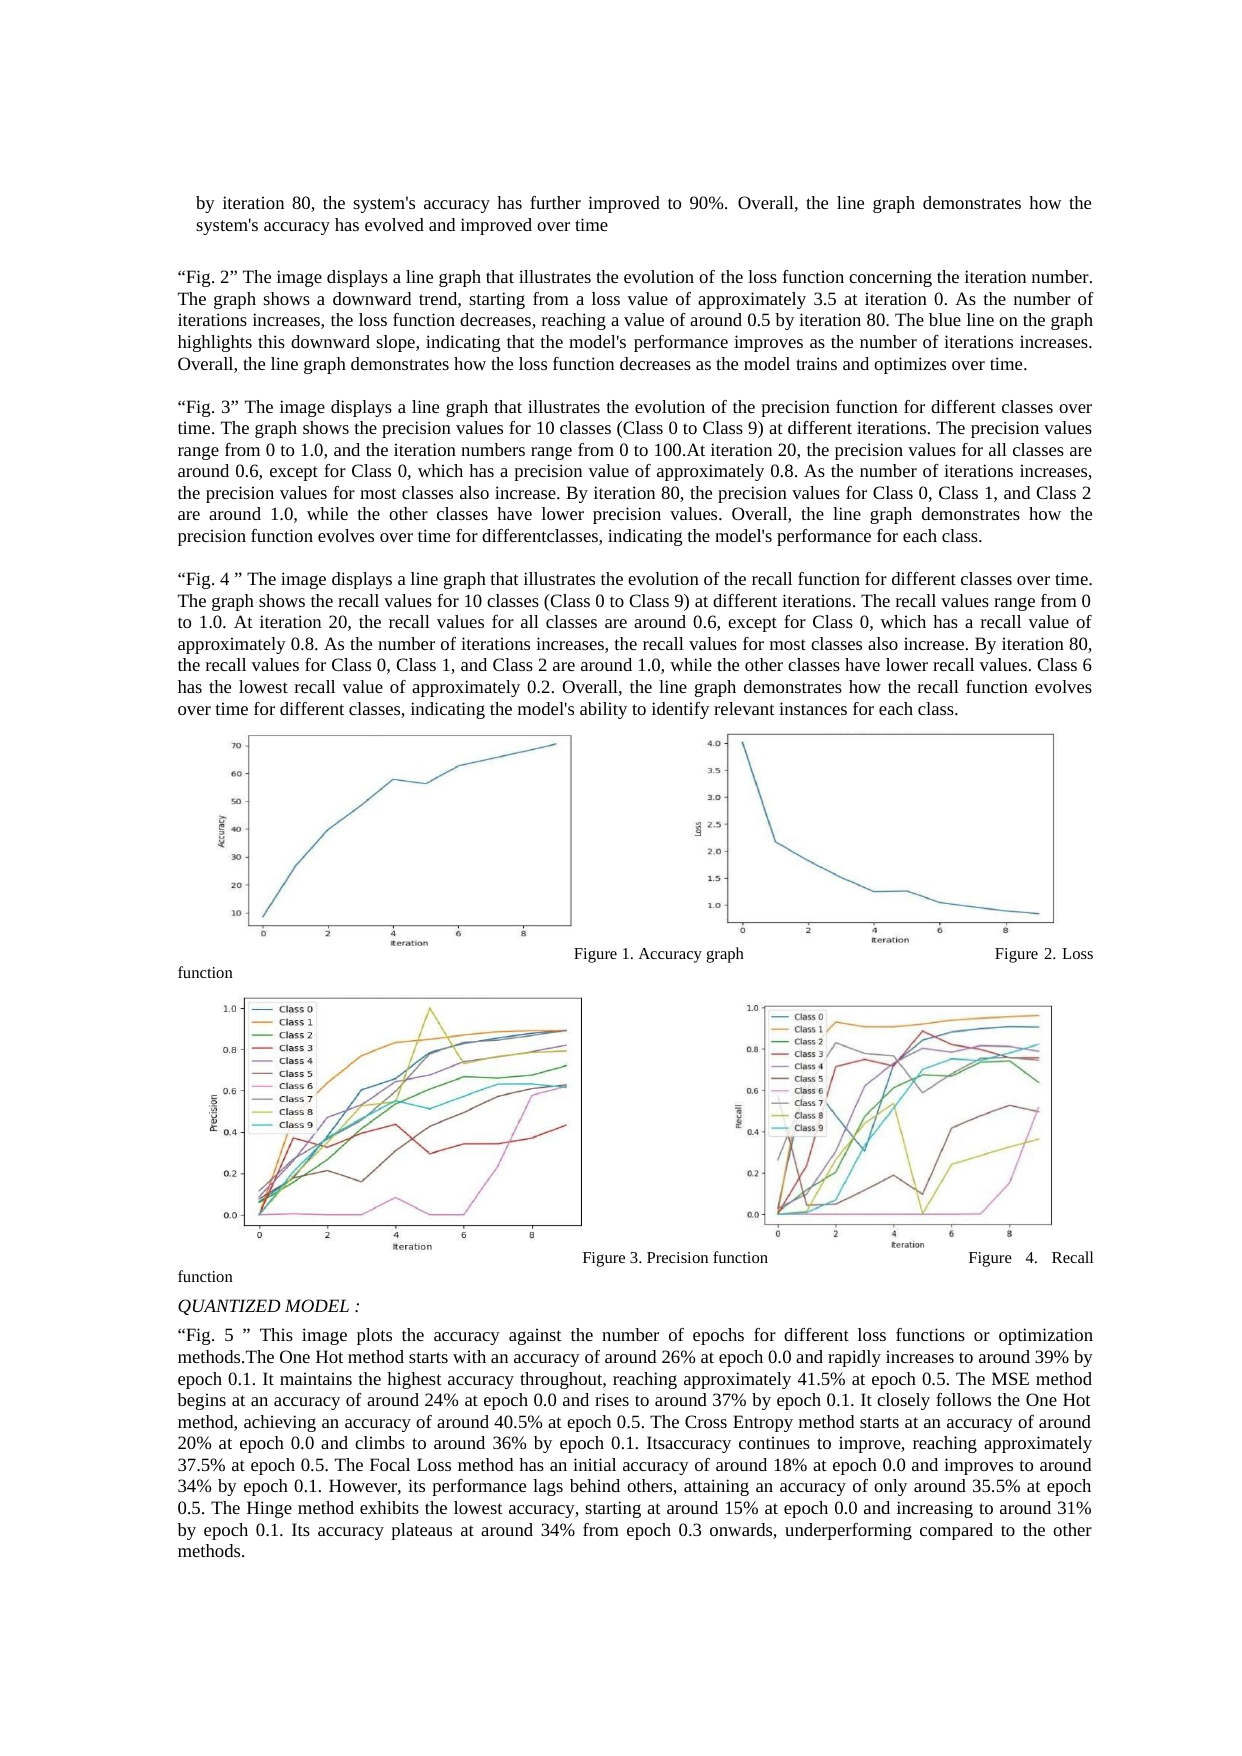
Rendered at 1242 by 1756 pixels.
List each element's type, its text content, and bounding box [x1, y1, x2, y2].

list QUANTIZED MODEL : [177, 1294, 1094, 1316]
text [196, 192, 1092, 235]
text “Fig. 2” The image displays a line graph that illustrates the evolution of the loss function concerning the iteration number. The graph shows a downward trend, starting from a loss value of approximately 3.5 at iteration 0. As the number of iterations increases, the loss function decreases, reaching a value of around 0.5 by iteration 80. The blue line on the graph highlights this downward slope, indicating that the model's performance improves as the number of iterations increases. Overall, the line graph demonstrates how the loss function decreases as the model trains and optimizes over time. [177, 266, 1094, 374]
picture [691, 731, 1058, 945]
list “Fig. 5 ” This image plots the accuracy against the number of epochs for different loss functions or optimization methods.The One Hot method starts with an accuracy of around 26% at epoch 0.0 and rapidly increases to around 39% by epoch 0.1. It maintains the highest accuracy throughout, reaching approximately 41.5% at epoch 0.5. The MSE method begins at an accuracy of around 24% at epoch 0.0 and rises to around 37% by epoch 0.1. It closely follows the One Hot method, achieving an accuracy of around 40.5% at epoch 0.5. The Cross Entropy method starts at an accuracy of around 20% at epoch 0.0 and climbs to around 36% by epoch 0.1. Itsaccuracy continues to improve, reaching approximately 37.5% at epoch 0.5. The Focal Loss method has an initial accuracy of around 18% at epoch 0.0 and improves to around 34% by epoch 0.1. However, its performance lags behind others, attaining an accuracy of only around 35.5% at epoch 0.5. The Hinge method exhibits the lowest accuracy, starting at around 15% at epoch 0.0 and increasing to around 31% by epoch 0.1. Its accuracy plateaus at around 34% from epoch 0.3 onwards, underperforming compared to the other methods. [177, 1324, 1094, 1562]
text “Fig. 4 ” The image displays a line graph that illustrates the evolution of the recall function for different classes over time. The graph shows the recall values for 10 classes (Class 0 to Class 9) at different iterations. The recall values range from 0 to 1.0. At iteration 20, the recall values for all classes are around 0.6, except for Class 0, which has a recall value of approximately 0.8. As the number of iterations increases, the recall values for most classes also increase. By iteration 80, the recall values for Class 0, Class 1, and Class 2 are around 1.0, while the other classes have lower recall values. Class 6 has the lowest recall value of approximately 0.2. Overall, the line graph demonstrates how the recall function evolves over time for different classes, indicating the model's ability to identify relevant instances for each class. [177, 568, 1094, 719]
picture [208, 995, 583, 1252]
text “Fig. 3” The image displays a line graph that illustrates the evolution of the precision function for different classes over time. The graph shows the precision values for 10 classes (Class 0 to Class 9) at different iterations. The precision values range from 0 to 1.0, and the iteration numbers range from 0 to 100.At iteration 20, the precision values for all classes are around 0.6, except for Class 0, which has a precision value of approximately 0.8. As the number of iterations increases, the precision values for most classes also increase. By iteration 80, the precision values for Class 0, Class 1, and Class 2 are around 1.0, while the other classes have lower precision values. Overall, the line graph demonstrates how the precision function evolves over time for differentclasses, indicating the model's performance for each class. [177, 396, 1094, 546]
picture [734, 1002, 1053, 1248]
picture [216, 734, 574, 946]
